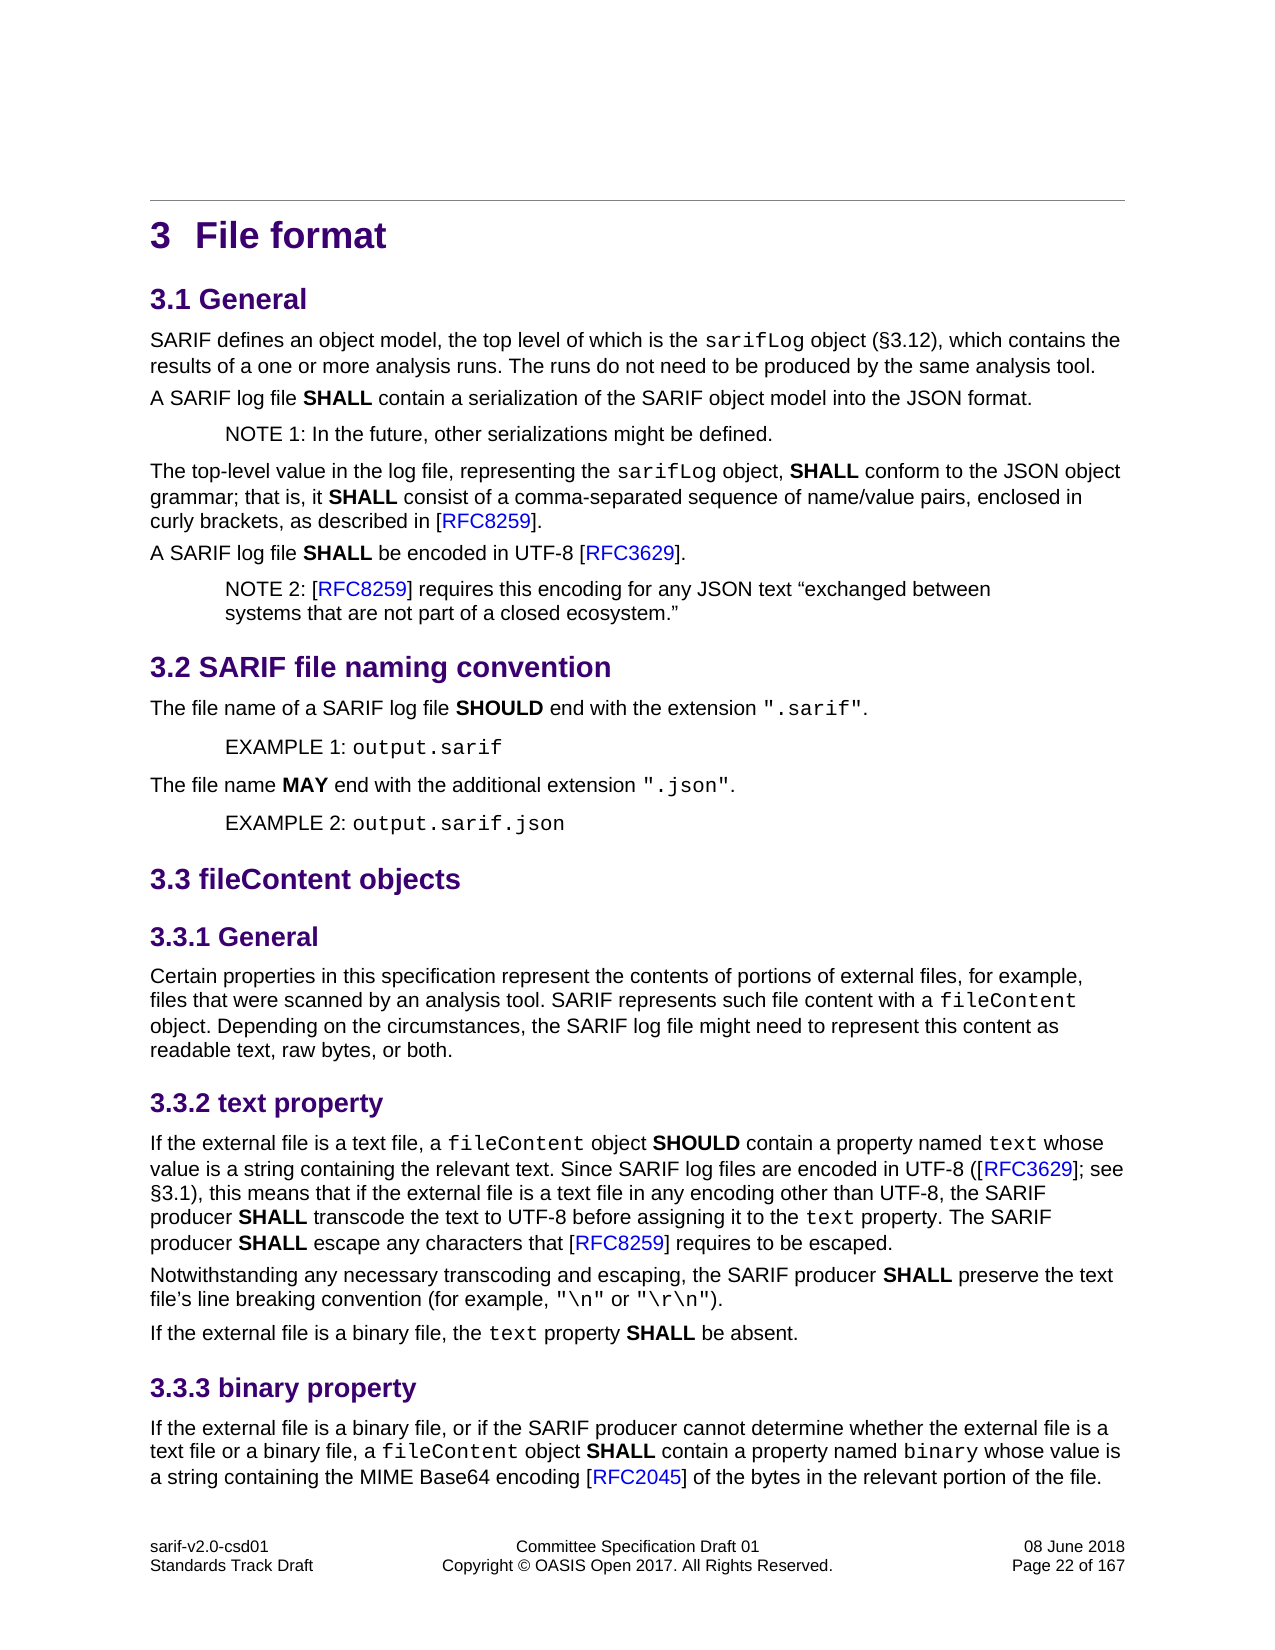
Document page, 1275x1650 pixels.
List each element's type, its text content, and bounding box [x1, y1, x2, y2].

text Certain properties in this specification represent the contents of portions of external files, for example, files that were scanned by an analysis tool. SARIF represents such file content with a fileContent object. Depending on the circumstances, the SARIF log file might need to represent this content as readable text, raw bytes, or both. [150, 964, 1125, 1062]
text SARIF defines an object model, the top level of which is the sarifLog object (§3.12), which contains the results of a one or more analysis runs. The runs do not need to be produced by the same analysis tool. [150, 328, 1125, 377]
subtitle File format [150, 201, 1125, 257]
text EXAMPLE 1: output.sarif [225, 734, 1050, 760]
text NOTE 1: In the future, other serializations might be defined. [225, 422, 1050, 446]
text Notwithstanding any necessary transcoding and escaping, the SARIF producer SHALL preserve the text file’s line breaking convention (for example, "\n" or "\r\n"). [150, 1263, 1125, 1312]
text The top-level value in the log file, representing the sarifLog object, SHALL conform to the JSON object grammar; that is, it SHALL consist of a comma-separated sequence of name/value pairs, enclosed in curly brackets, as described in [RFC8259]. [150, 459, 1125, 532]
text If the external file is a text file, a fileContent object SHOULD contain a property named text whose value is a string containing the relevant text. Since SARIF log files are encoded in UTF-8 ([RFC3629]; see §3.1), this means that if the external file is a text file in any encoding other than UTF-8, the SARIF producer SHALL transcode the text to UTF-8 before assigning it to the text property. The SARIF producer SHALL escape any characters that [RFC8259] requires to be escaped. [150, 1131, 1125, 1254]
text EXAMPLE 2: output.sarif.json [225, 811, 1050, 837]
subtitle SARIF file naming convention [150, 650, 1125, 684]
subtitle text property [150, 1087, 1125, 1118]
subtitle fileContent objects [150, 862, 1125, 896]
subtitle General [150, 282, 1125, 315]
text If the external file is a binary file, the text property SHALL be absent. [150, 1321, 1125, 1347]
text A SARIF log file SHALL contain a serialization of the SARIF object model into the JSON format. [150, 386, 1125, 410]
text A SARIF log file SHALL be encoded in UTF-8 [RFC3629]. [150, 541, 1125, 565]
subtitle General [150, 921, 1125, 952]
text NOTE 2: [RFC8259] requires this encoding for any JSON text “exchanged between systems that are not part of a closed ecosystem.” [225, 577, 1050, 625]
text The file name of a SARIF log file SHOULD end with the extension ".sarif". [150, 696, 1125, 722]
text The file name MAY end with the additional extension ".json". [150, 773, 1125, 799]
subtitle binary property [150, 1372, 1125, 1403]
text If the external file is a binary file, or if the SARIF producer cannot determine whether the external file is a text file or a binary file, a fileContent object SHALL contain a property named binary whose value is a string containing the MIME Base64 encoding [RFC2045] of the bytes in the relevant portion of the file. [150, 1415, 1125, 1489]
